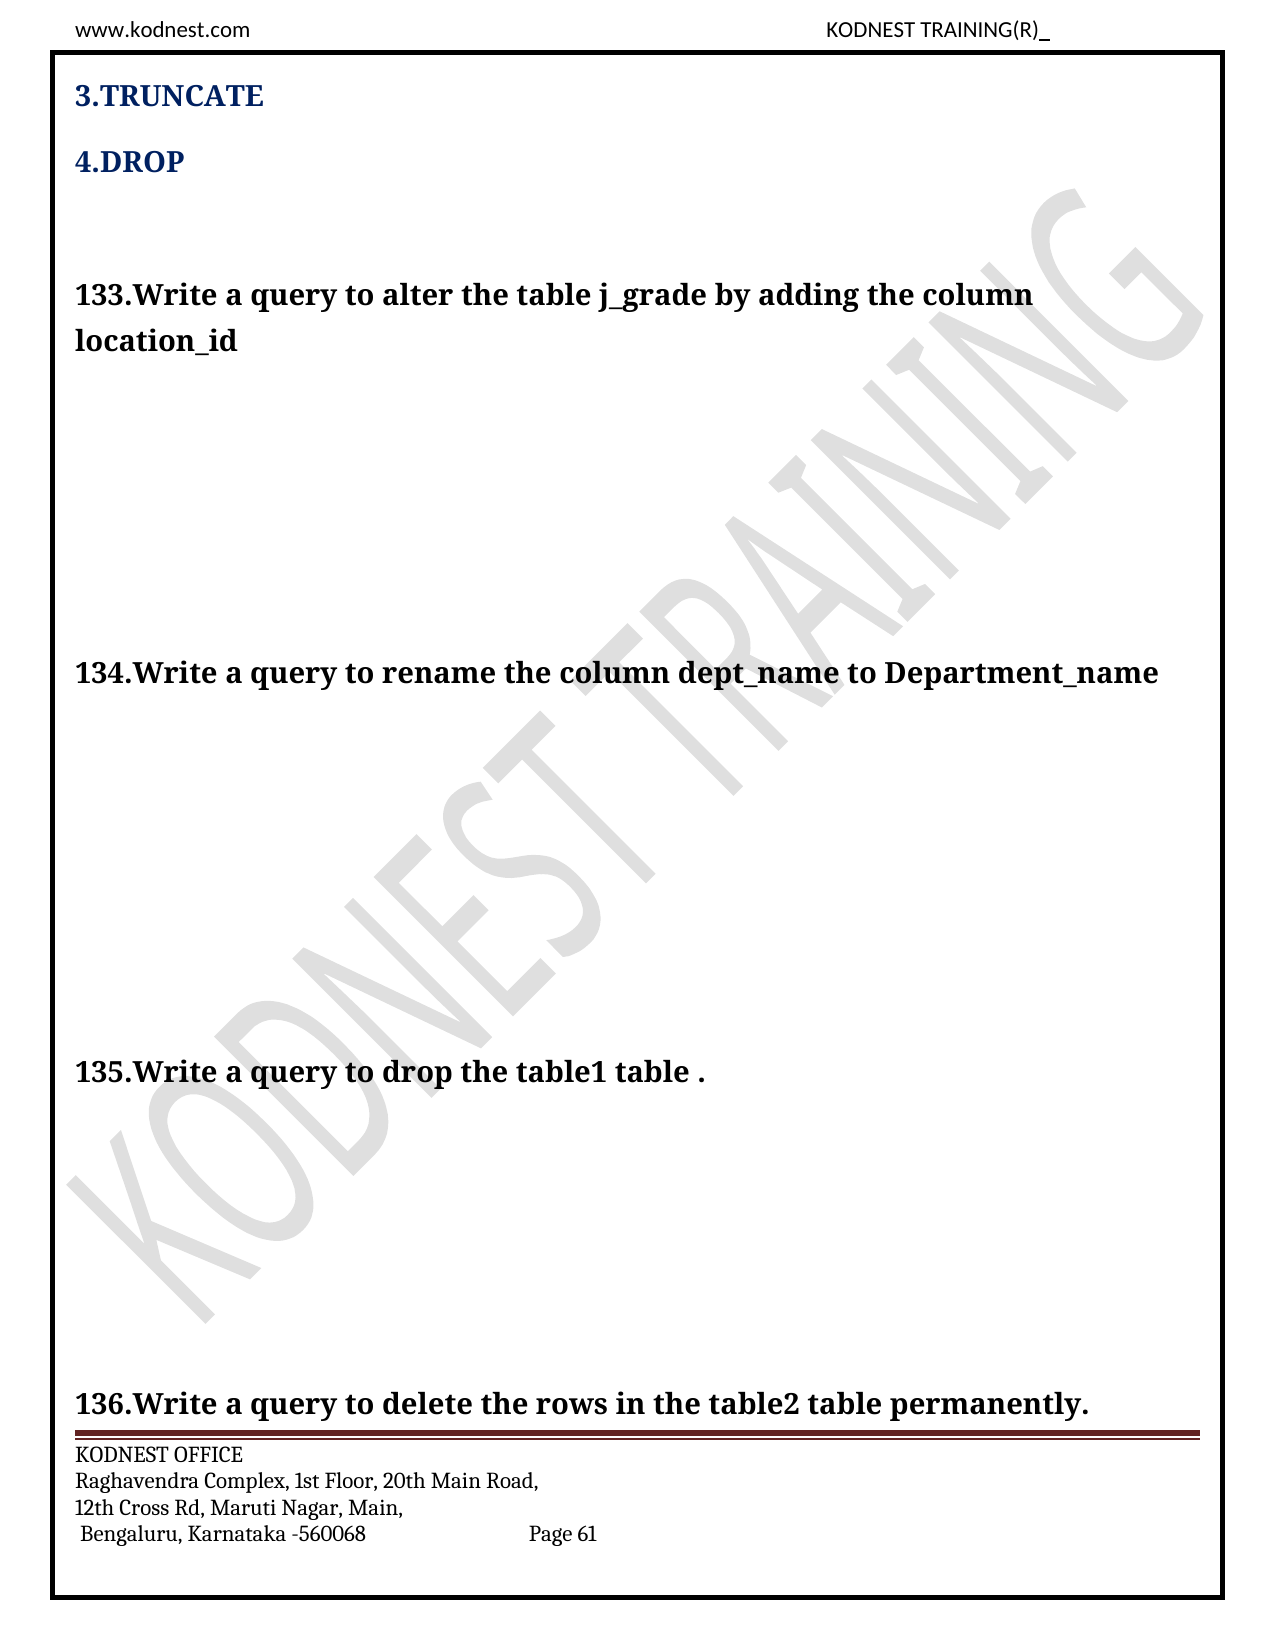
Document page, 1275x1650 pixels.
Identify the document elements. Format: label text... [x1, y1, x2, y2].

text 3.TRUNCATE [75, 75, 1200, 115]
text 136.Write a query to delete the rows in the table2 table permanently. [75, 1383, 1200, 1423]
text 4.DROP [75, 141, 1200, 181]
text 135.Write a query to drop the table1 table . [75, 1051, 1200, 1091]
text 133.Write a query to alter the table j_grade by adding the column location_id [75, 274, 1200, 360]
text 134.Write a query to rename the column dept_name to Department_name [75, 652, 1200, 692]
